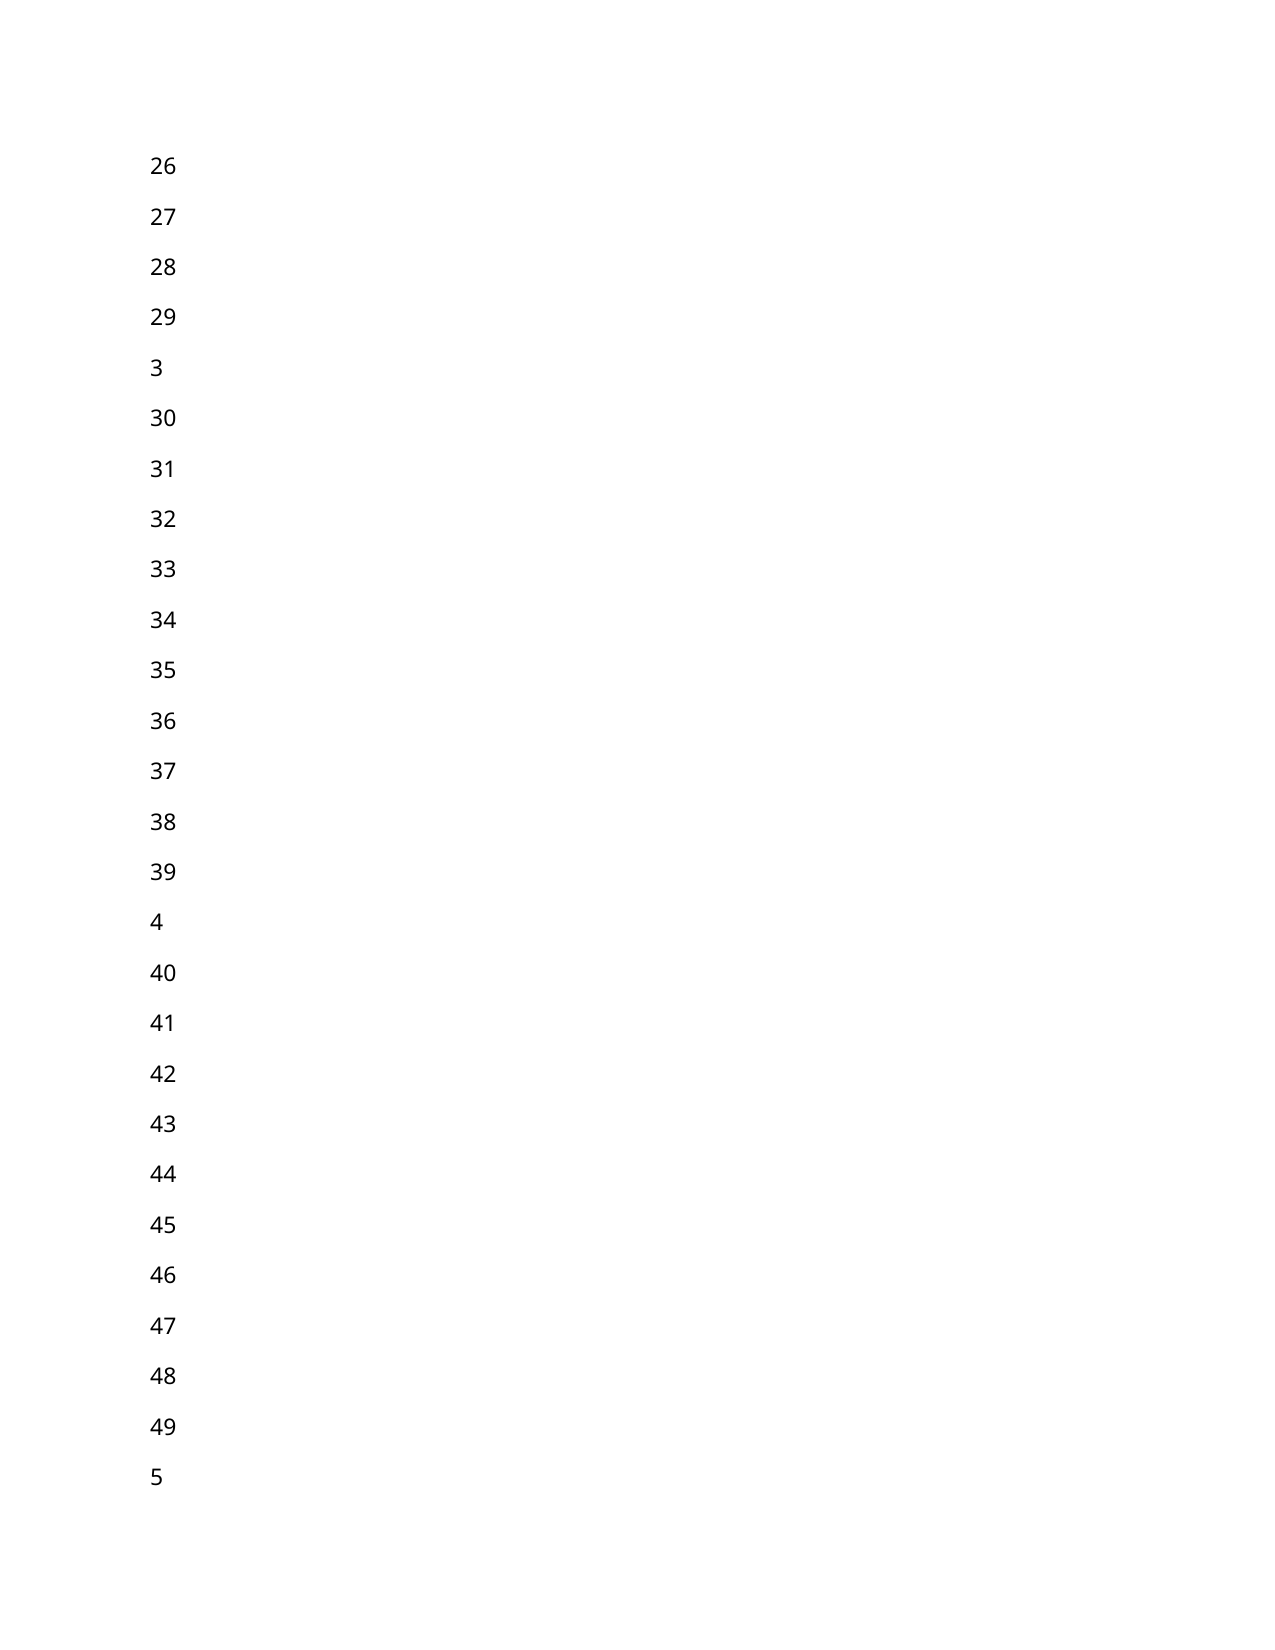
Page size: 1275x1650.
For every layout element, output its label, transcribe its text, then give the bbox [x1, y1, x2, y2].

text 36 [150, 704, 1125, 736]
text 32 [150, 503, 1125, 534]
text 43 [150, 1108, 1125, 1139]
text 30 [150, 402, 1125, 433]
text 34 [150, 604, 1125, 635]
text 47 [150, 1309, 1125, 1341]
text 5 [150, 1461, 1125, 1492]
text 38 [150, 805, 1125, 837]
text 39 [150, 856, 1125, 887]
text 44 [150, 1158, 1125, 1189]
text 28 [150, 251, 1125, 282]
text 33 [150, 553, 1125, 584]
text 45 [150, 1209, 1125, 1240]
text 27 [150, 200, 1125, 232]
text 41 [150, 1007, 1125, 1038]
text 40 [150, 957, 1125, 988]
text 48 [150, 1360, 1125, 1391]
text 37 [150, 755, 1125, 786]
text 26 [150, 150, 1125, 181]
text 31 [150, 452, 1125, 484]
text 35 [150, 654, 1125, 685]
text 4 [150, 906, 1125, 937]
text 42 [150, 1057, 1125, 1089]
text 49 [150, 1410, 1125, 1442]
text 46 [150, 1259, 1125, 1290]
text 29 [150, 301, 1125, 332]
text 3 [150, 352, 1125, 383]
